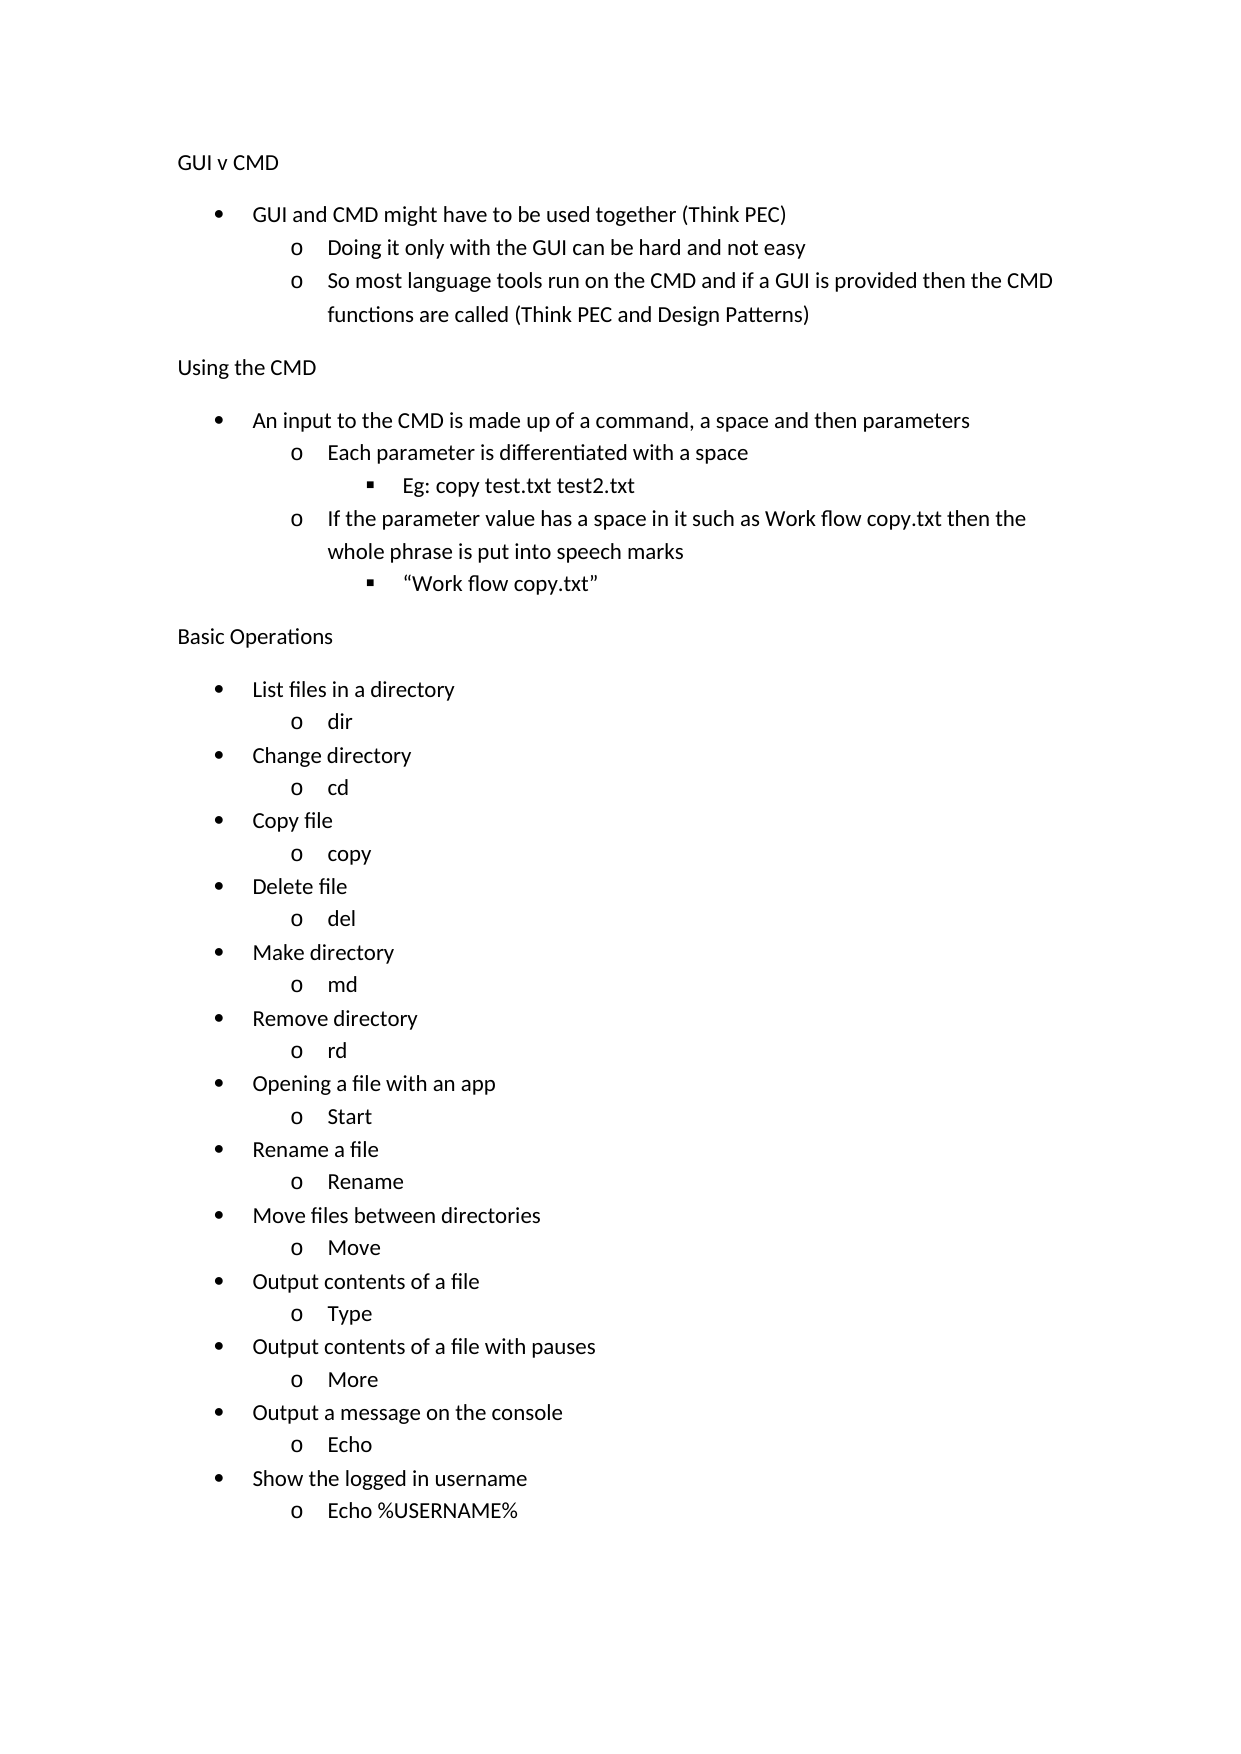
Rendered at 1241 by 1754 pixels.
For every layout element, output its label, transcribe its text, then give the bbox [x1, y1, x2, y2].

list Each parameter is differentiated with a space [290, 438, 1063, 467]
list “Work flow copy.txt” [365, 569, 1063, 597]
list Eg: copy test.txt test2.txt [365, 471, 1063, 499]
list Output contents of a file with pauses [215, 1332, 1063, 1361]
list Move [290, 1233, 1063, 1262]
list md [290, 970, 1063, 999]
list If the parameter value has a space in it such as Work flow copy.txt then the whole phrase is put into speech marks [290, 504, 1063, 565]
list Move files between directories [215, 1201, 1063, 1229]
list Copy file [215, 807, 1063, 835]
list Echo %USERNAME% [290, 1496, 1063, 1525]
list So most language tools run on the CMD and if a GUI is provided then the CMD functions are called (Think PEC and Design Patterns) [290, 266, 1063, 328]
list cd [290, 773, 1063, 802]
list Show the logged in username [215, 1464, 1063, 1492]
list GUI and CMD might have to be used together (Think PEC) [215, 201, 1063, 229]
list Delete file [215, 872, 1063, 900]
list An input to the CMD is made up of a command, a space and then parameters [215, 406, 1063, 434]
list Rename [290, 1167, 1063, 1197]
list List files in a directory [215, 675, 1063, 703]
list Doing it only with the GUI can be hard and not easy [290, 233, 1063, 262]
list del [290, 904, 1063, 934]
list Echo [290, 1430, 1063, 1459]
list Make directory [215, 938, 1063, 966]
text GUI v CMD [177, 148, 1063, 176]
list dir [290, 707, 1063, 737]
list Type [290, 1299, 1063, 1328]
list Output contents of a file [215, 1267, 1063, 1295]
list Opening a file with an app [215, 1069, 1063, 1098]
text Basic Operations [177, 622, 1063, 650]
list Change directory [215, 741, 1063, 769]
list More [290, 1365, 1063, 1394]
list Start [290, 1102, 1063, 1131]
list Remove directory [215, 1004, 1063, 1032]
text Using the CMD [177, 353, 1063, 381]
list copy [290, 839, 1063, 868]
list rd [290, 1036, 1063, 1065]
list Rename a file [215, 1135, 1063, 1163]
list Output a message on the console [215, 1398, 1063, 1426]
